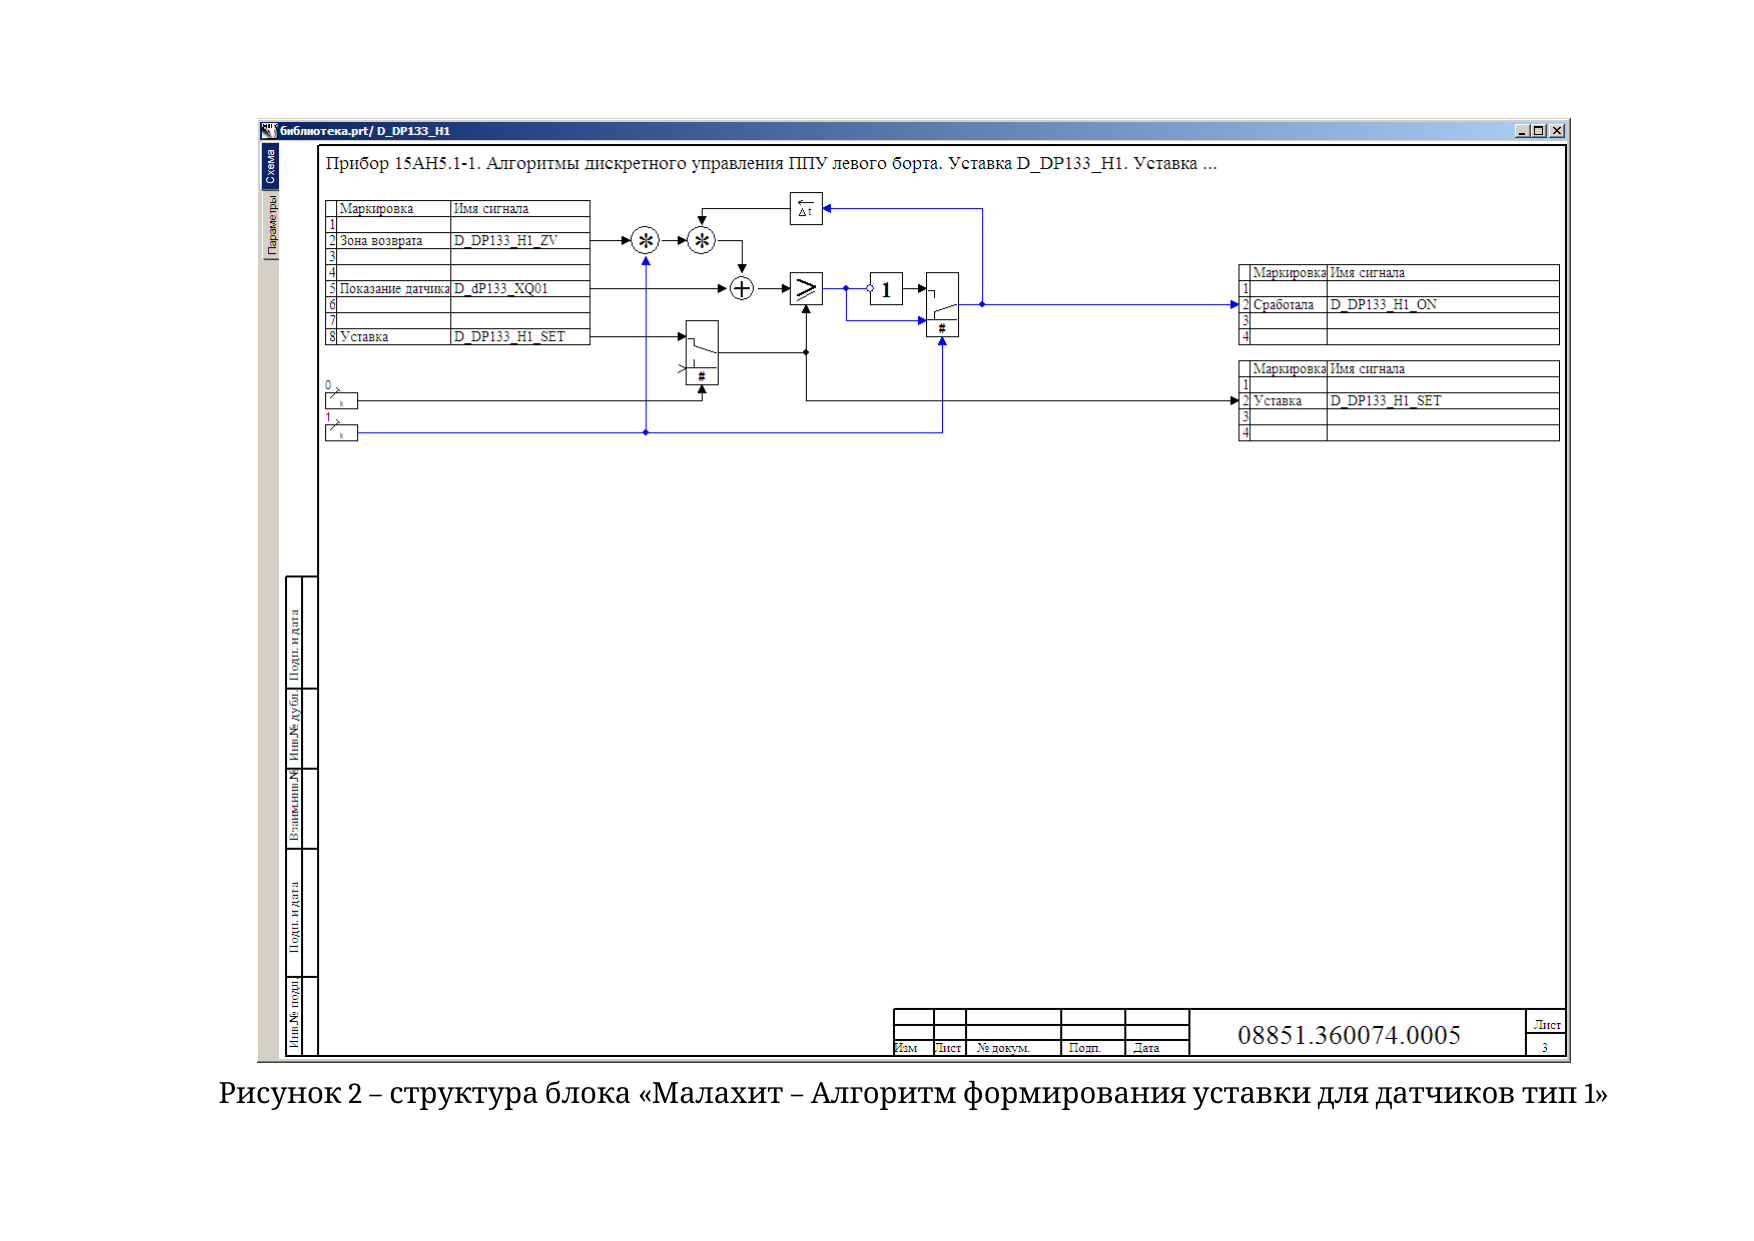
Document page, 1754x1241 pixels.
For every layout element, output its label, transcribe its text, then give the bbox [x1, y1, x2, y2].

picture [257, 118, 1571, 1063]
text Рисунок 2 – структура блока «Малахит – Алгоритм формирования уставки для датчиков тип 1» [118, 1077, 1636, 1111]
